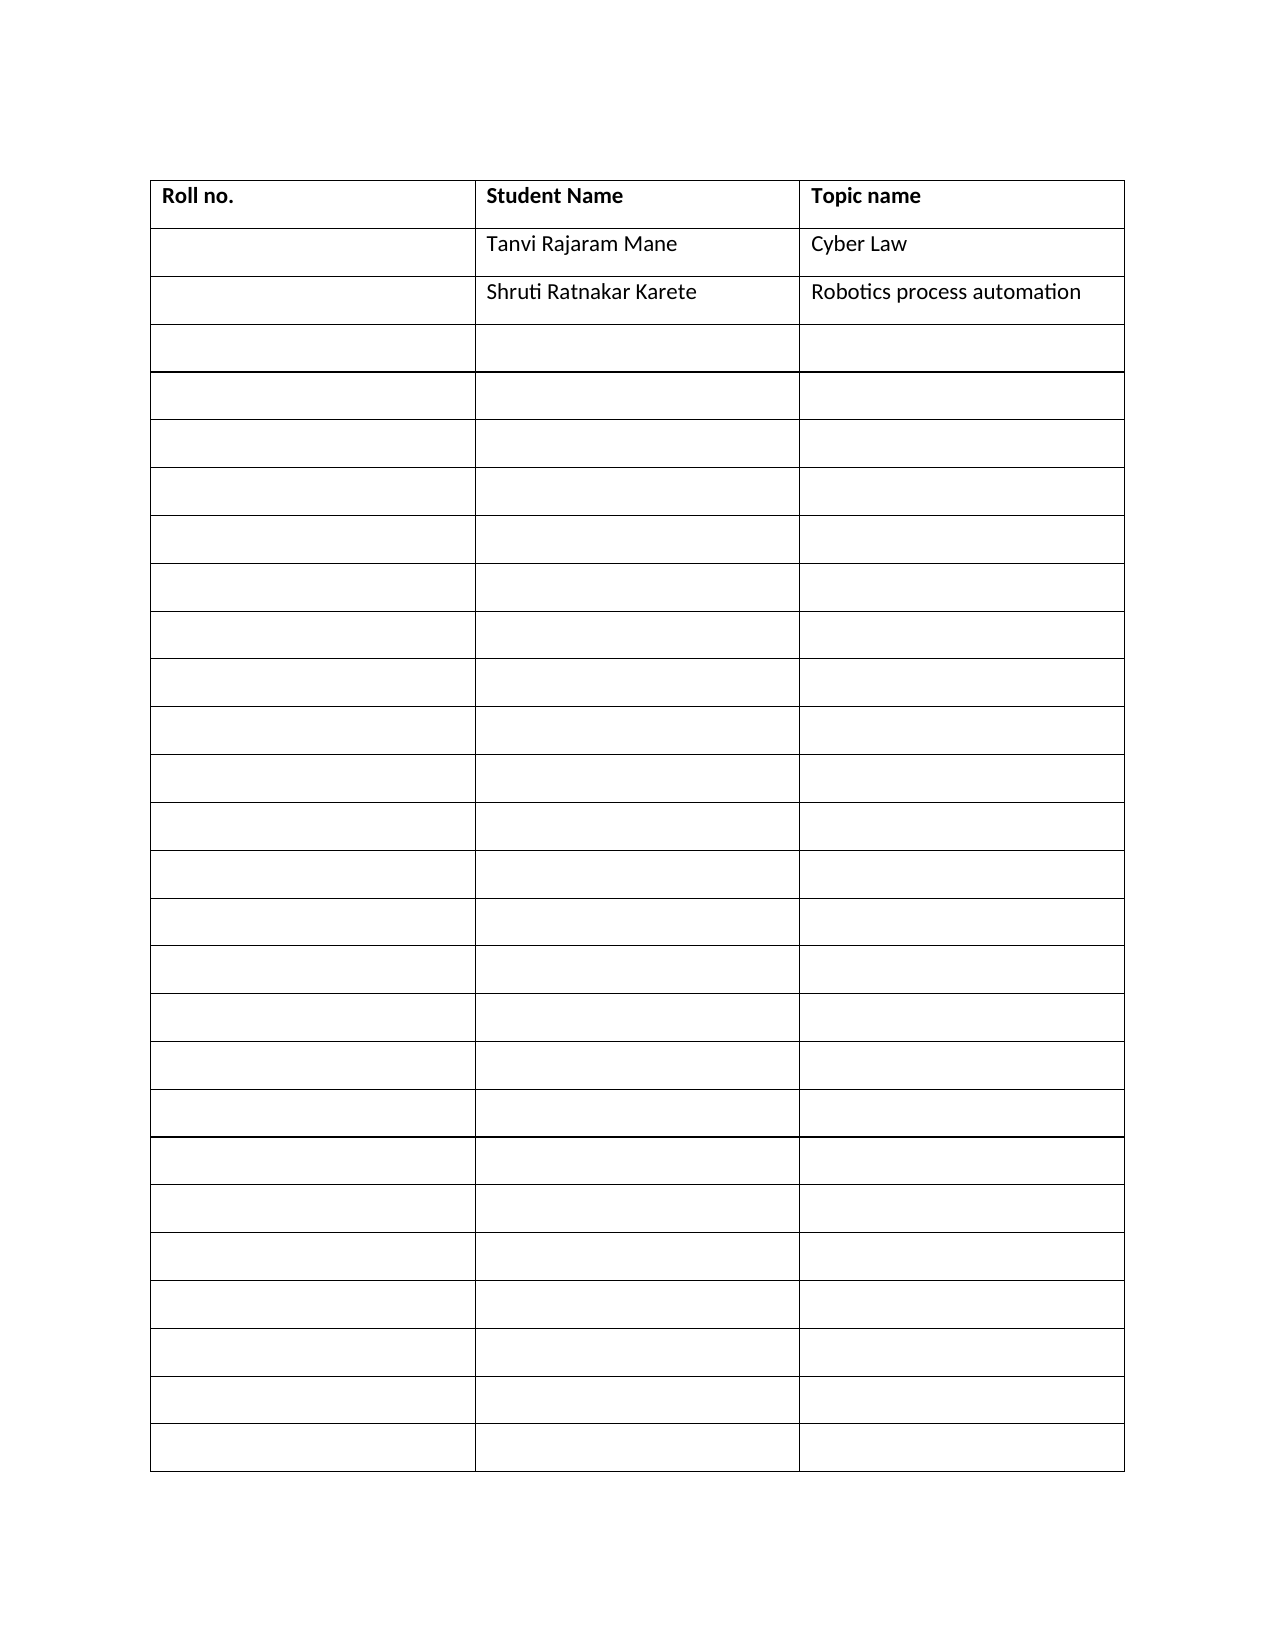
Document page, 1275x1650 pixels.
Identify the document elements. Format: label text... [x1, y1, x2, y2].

table_cell [476, 1138, 799, 1184]
table_header Topic name [800, 181, 1124, 228]
table_cell [151, 1233, 475, 1280]
table_cell Shruti Ratnakar Karete [476, 277, 799, 324]
table_cell [476, 851, 799, 897]
table_cell [800, 707, 1124, 754]
table_cell Cyber Law [800, 229, 1124, 276]
table_cell [151, 946, 475, 993]
table_cell [800, 946, 1124, 993]
table_cell [151, 1281, 475, 1328]
table_cell [800, 1090, 1124, 1136]
table_cell [476, 612, 799, 658]
table_cell [151, 1138, 475, 1184]
table_cell [800, 612, 1124, 658]
table_cell [151, 994, 475, 1041]
table_cell [476, 899, 799, 945]
table_cell [800, 659, 1124, 706]
table_cell [800, 468, 1124, 515]
table_cell [151, 1042, 475, 1089]
table_cell [151, 899, 475, 945]
table_cell [476, 659, 799, 706]
table_cell [476, 516, 799, 563]
table_header Student Name [476, 181, 799, 228]
table_cell [800, 564, 1124, 611]
table_cell [476, 1233, 799, 1280]
table_cell [800, 1233, 1124, 1280]
table_cell [800, 755, 1124, 802]
table_cell [151, 325, 475, 371]
table_cell [151, 1377, 475, 1423]
table_cell [800, 1138, 1124, 1184]
table_cell Tanvi Rajaram Mane [476, 229, 799, 276]
table_cell [476, 1090, 799, 1136]
table_cell [476, 1424, 799, 1471]
table_cell [151, 1424, 475, 1471]
table_cell [476, 1329, 799, 1376]
table_cell [800, 994, 1124, 1041]
table_cell [800, 851, 1124, 897]
table_cell [151, 373, 475, 419]
table_cell [476, 420, 799, 467]
table_cell [800, 1377, 1124, 1423]
table_cell [800, 1329, 1124, 1376]
table_cell [151, 1329, 475, 1376]
table_cell [151, 564, 475, 611]
table_cell [476, 803, 799, 849]
table_cell [800, 1281, 1124, 1328]
table_cell [151, 468, 475, 515]
table_cell [151, 707, 475, 754]
table_cell [476, 1185, 799, 1232]
table_cell [800, 1185, 1124, 1232]
table_cell Robotics process automation [800, 277, 1124, 324]
table_cell [151, 803, 475, 849]
table_cell [151, 277, 475, 324]
table_cell [800, 899, 1124, 945]
table_cell [151, 1185, 475, 1232]
table_cell [151, 516, 475, 563]
table_cell [476, 325, 799, 371]
table_cell [151, 420, 475, 467]
table_cell [800, 373, 1124, 419]
table_header Roll no. [151, 181, 475, 228]
table_cell [476, 755, 799, 802]
table_cell [151, 229, 475, 276]
table_cell [151, 612, 475, 658]
table_cell [476, 373, 799, 419]
table_cell [800, 516, 1124, 563]
table_cell [476, 1281, 799, 1328]
table_cell [800, 803, 1124, 849]
table_cell [800, 325, 1124, 371]
table_cell [476, 1042, 799, 1089]
table_cell [476, 994, 799, 1041]
table_cell [476, 564, 799, 611]
table_cell [151, 659, 475, 706]
table_cell [800, 1042, 1124, 1089]
table_cell [151, 755, 475, 802]
table_cell [476, 468, 799, 515]
table_cell [476, 946, 799, 993]
table_cell [800, 420, 1124, 467]
table_cell [800, 1424, 1124, 1471]
table_cell [151, 1090, 475, 1136]
table_cell [476, 707, 799, 754]
table_cell [476, 1377, 799, 1423]
table_cell [151, 851, 475, 897]
